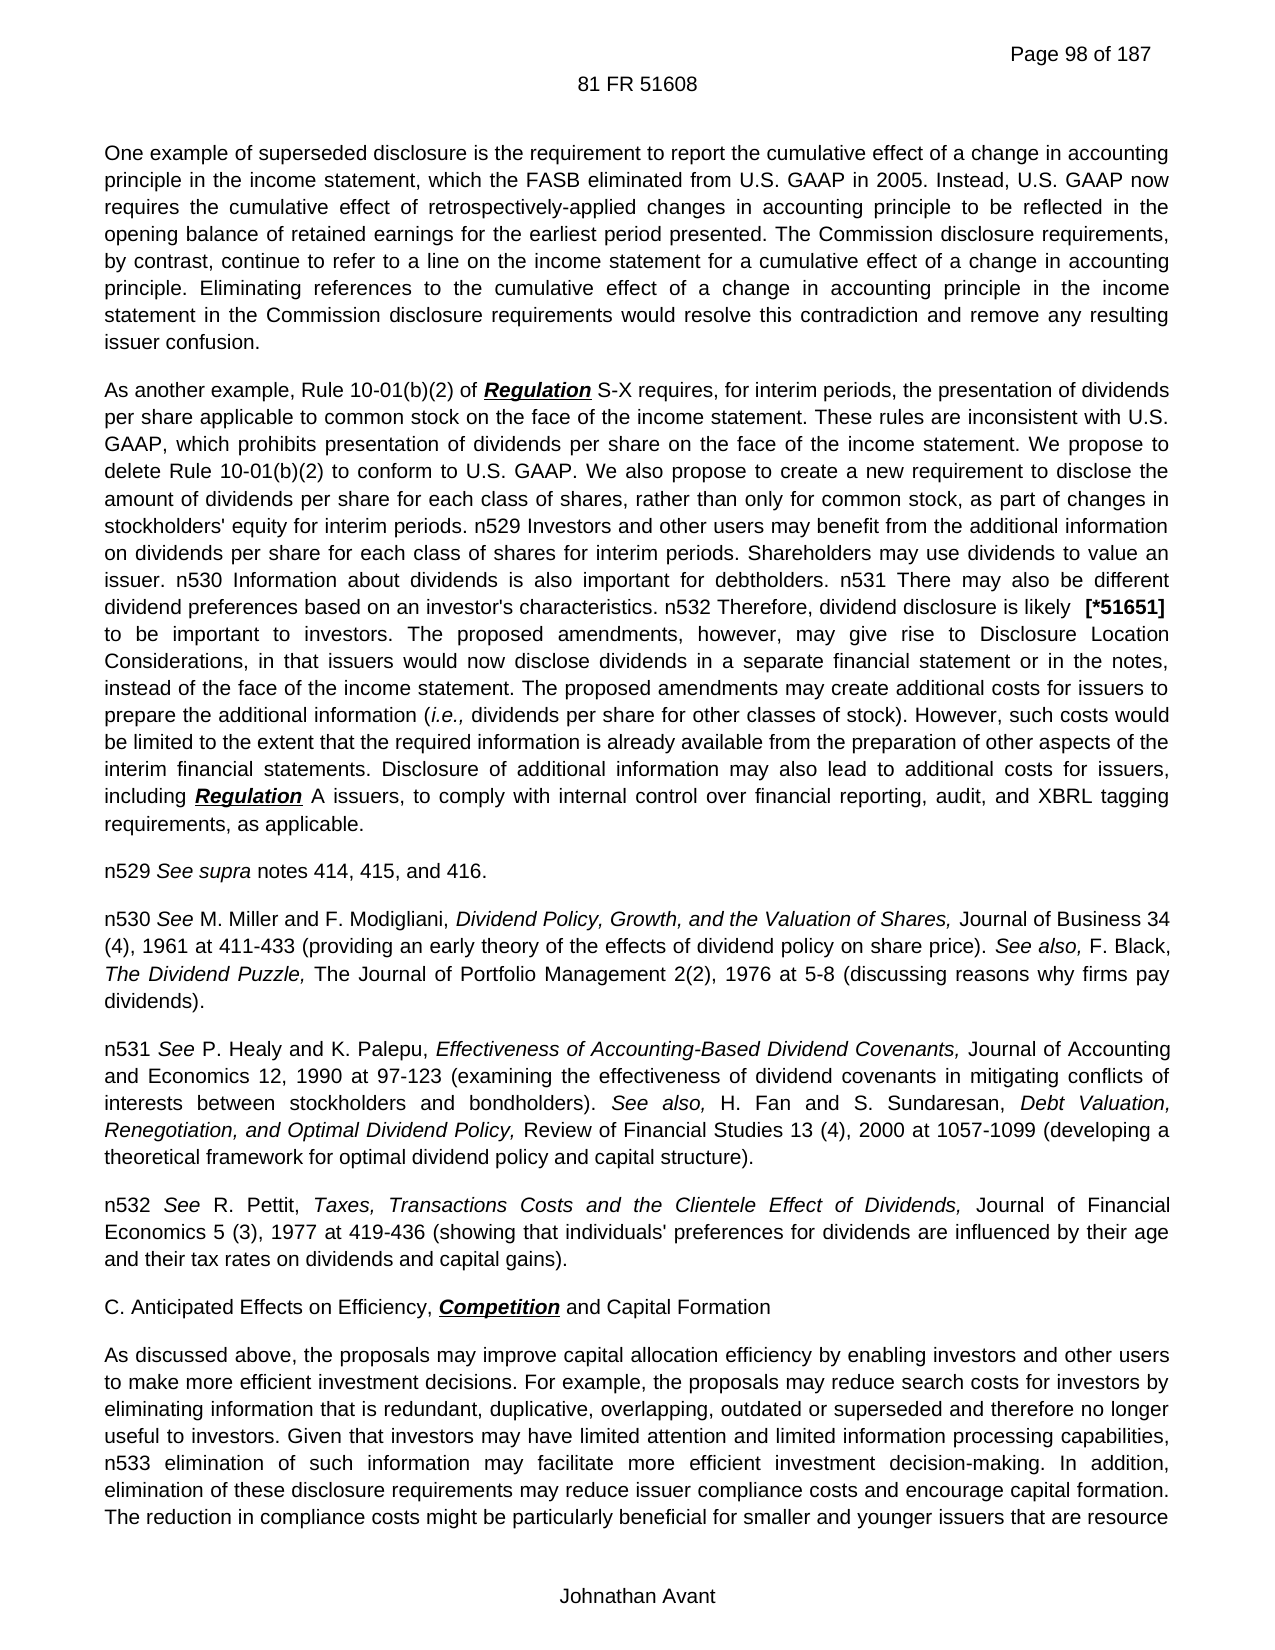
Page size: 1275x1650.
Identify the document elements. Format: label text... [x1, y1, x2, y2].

text One example of superseded disclosure is the requirement to report the cumulative effect of a change in accounting principle in the income statement, which the FASB eliminated from U.S. GAAP in 2005. Instead, U.S. GAAP now requires the cumulative effect of retrospectively-applied changes in accounting principle to be reflected in the opening balance of retained earnings for the earliest period presented. The Commission disclosure requirements, by contrast, continue to refer to a line on the income statement for a cumulative effect of a change in accounting principle. Eliminating references to the cumulative effect of a change in accounting principle in the income statement in the Commission disclosure requirements would resolve this contradiction and remove any resulting issuer confusion. [104, 137, 1171, 354]
text n531 See P. Healy and K. Palepu, Effectiveness of Accounting-Based Dividend Covenants, Journal of Accounting and Economics 12, 1990 at 97-123 (examining the effectiveness of dividend covenants in mitigating conflicts of interests between stockholders and bondholders). See also, H. Fan and S. Sundaresan, Debt Valuation, Renegotiation, and Optimal Dividend Policy, Review of Financial Studies 13 (4), 2000 at 1057-1099 (developing a theoretical framework for optimal dividend policy and capital structure). [104, 1033, 1171, 1169]
text n530 See M. Miller and F. Modigliani, Dividend Policy, Growth, and the Valuation of Shares, Journal of Business 34 (4), 1961 at 411-433 (providing an early theory of the effects of dividend policy on share price). See also, F. Black, The Dividend Puzzle, The Journal of Portfolio Management 2(2), 1976 at 5-8 (discussing reasons why firms pay dividends). [104, 904, 1171, 1012]
text As another example, Rule 10-01(b)(2) of Regulation S-X requires, for interim periods, the presentation of dividends per share applicable to common stock on the face of the income statement. These rules are inconsistent with U.S. GAAP, which prohibits presentation of dividends per share on the face of the income statement. We propose to delete Rule 10-01(b)(2) to conform to U.S. GAAP. We also propose to create a new requirement to disclose the amount of dividends per share for each class of shares, rather than only for common stock, as part of changes in stockholders' equity for interim periods. n529 Investors and other users may benefit from the additional information on dividends per share for each class of shares for interim periods. Shareholders may use dividends to value an issuer. n530 Information about dividends is also important for debtholders. n531 There may also be different dividend preferences based on an investor's characteristics. n532 Therefore, dividend disclosure is likely [*51651] to be important to investors. The proposed amendments, however, may give rise to Disclosure Location Considerations, in that issuers would now disclose dividends in a separate financial statement or in the notes, instead of the face of the income statement. The proposed amendments may create additional costs for issuers to prepare the additional information (i.e., dividends per share for other classes of stock). However, such costs would be limited to the extent that the required information is already available from the preparation of other aspects of the interim financial statements. Disclosure of additional information may also lead to additional costs for issuers, including Regulation A issuers, to comply with internal control over financial reporting, audit, and XBRL tagging requirements, as applicable. [104, 375, 1171, 835]
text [104, 1339, 1171, 1529]
text n529 See supra notes 414, 415, and 416. [104, 856, 1171, 883]
text C. Anticipated Effects on Efficiency, Competition and Capital Formation [104, 1292, 1171, 1319]
text n532 See R. Pettit, Taxes, Transactions Costs and the Clientele Effect of Dividends, Journal of Financial Economics 5 (3), 1977 at 419-436 (showing that individuals' preferences for dividends are influenced by their age and their tax rates on dividends and capital gains). [104, 1189, 1171, 1271]
